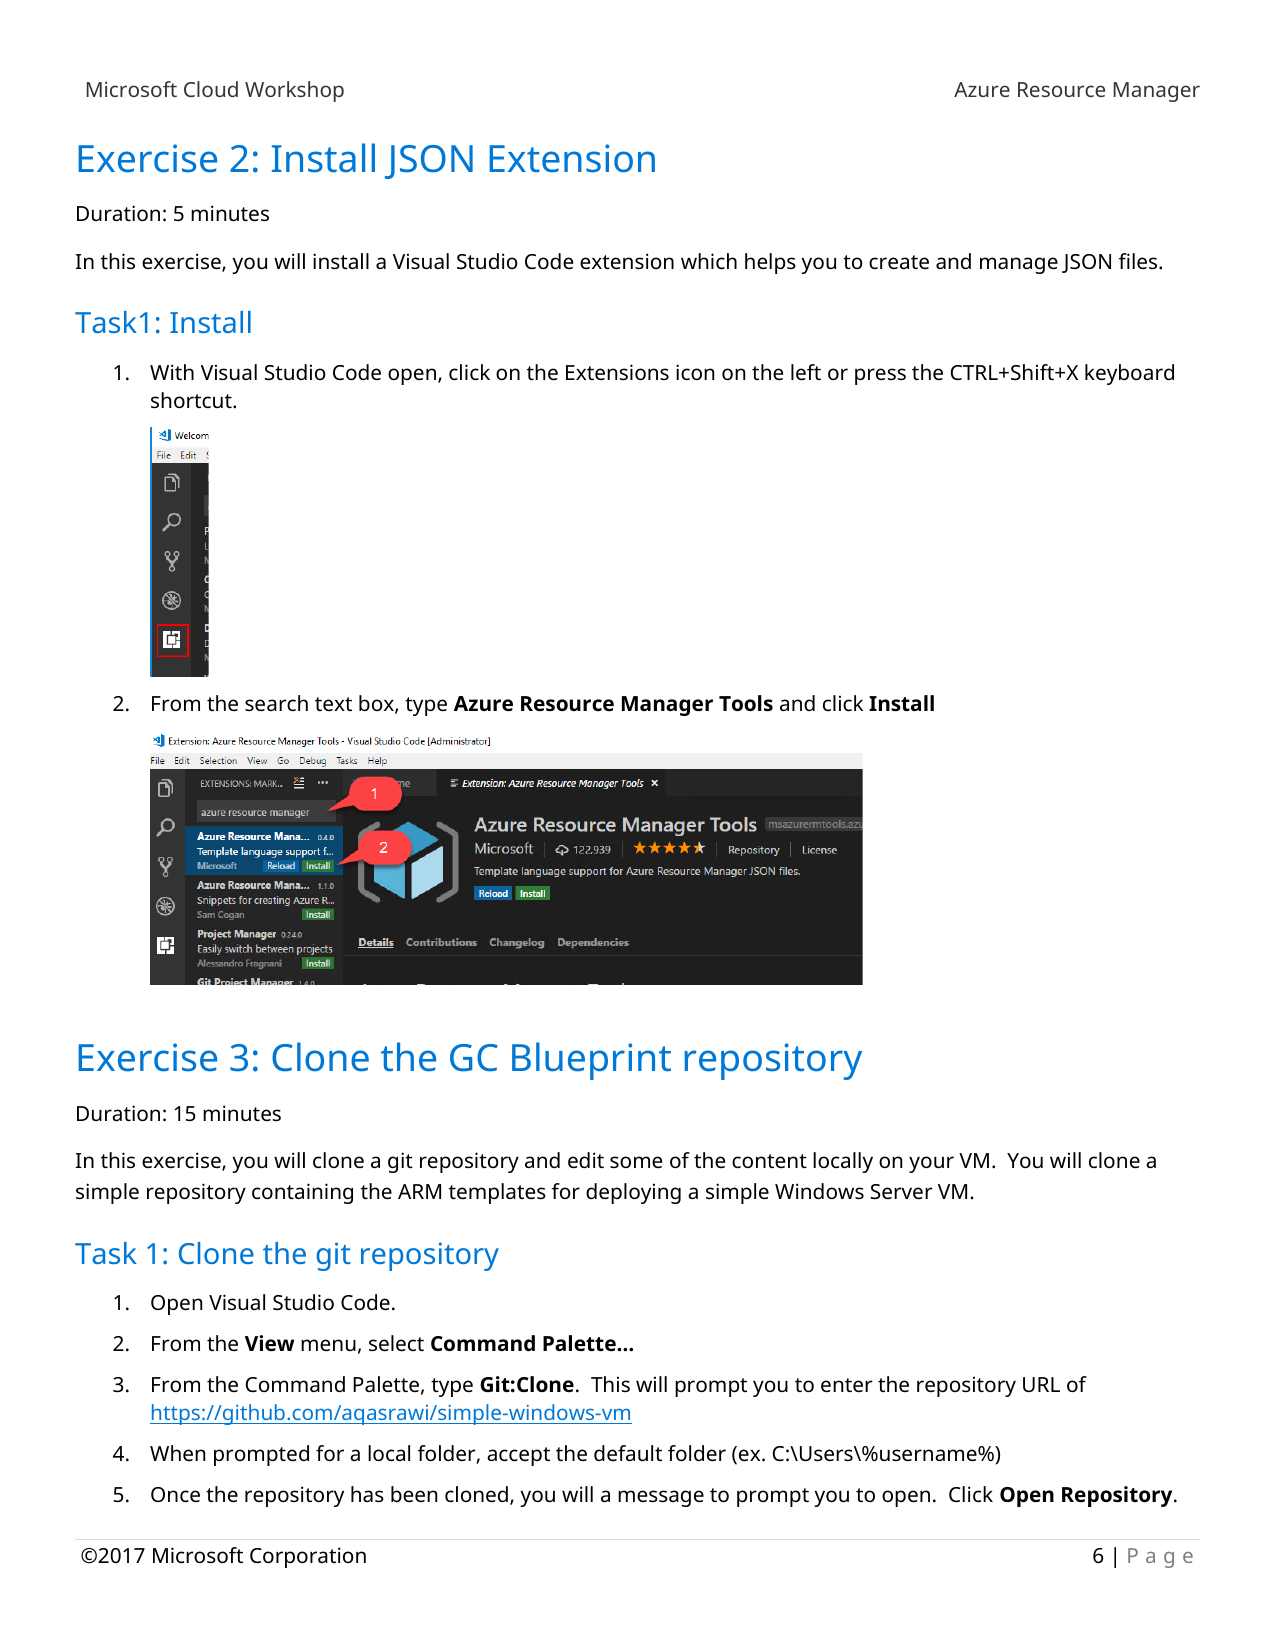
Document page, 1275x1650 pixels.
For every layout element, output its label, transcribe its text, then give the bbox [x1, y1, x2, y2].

list From the search text box, type Azure Resource Manager Tools and click Install [112, 689, 1200, 718]
picture [150, 730, 863, 985]
list Open Visual Studio Code. [112, 1288, 1200, 1317]
list Once the repository has been cloned, you will a message to prompt you to open. Click Open Repository. [112, 1480, 1200, 1509]
subtitle Exercise 3: Clone the GC Blueprint repository [75, 1032, 1200, 1083]
subtitle Task1: Install [75, 302, 1200, 342]
text In this exercise, you will clone a git repository and edit some of the content locally on your VM. You will clone a simple repository containing the ARM templates for deploying a simple Windows Server VM. [75, 1147, 1200, 1206]
text In this exercise, you will install a Visual Studio Code extension which helps you to create and manage JSON files. [75, 247, 1200, 275]
list With Visual Studio Code open, click on the Extensions icon on the left or press the CTRL+Shift+X keyboard shortcut. [112, 358, 1200, 414]
list From the View menu, select Command Palette… [112, 1329, 1200, 1358]
list When prompted for a local folder, accept the default folder (ex. C:\Users\%username%) [112, 1439, 1200, 1468]
subtitle Exercise 2: Install JSON Extension [75, 132, 1200, 183]
text Duration: 5 minutes [75, 199, 1200, 228]
subtitle Task 1: Clone the git repository [75, 1233, 1200, 1273]
picture [150, 427, 209, 677]
text Duration: 15 minutes [75, 1099, 1200, 1128]
list From the Command Palette, type Git:Clone. This will prompt you to enter the repository URL of https://github.com/aqasrawi/simple-windows-vm [112, 1370, 1200, 1427]
